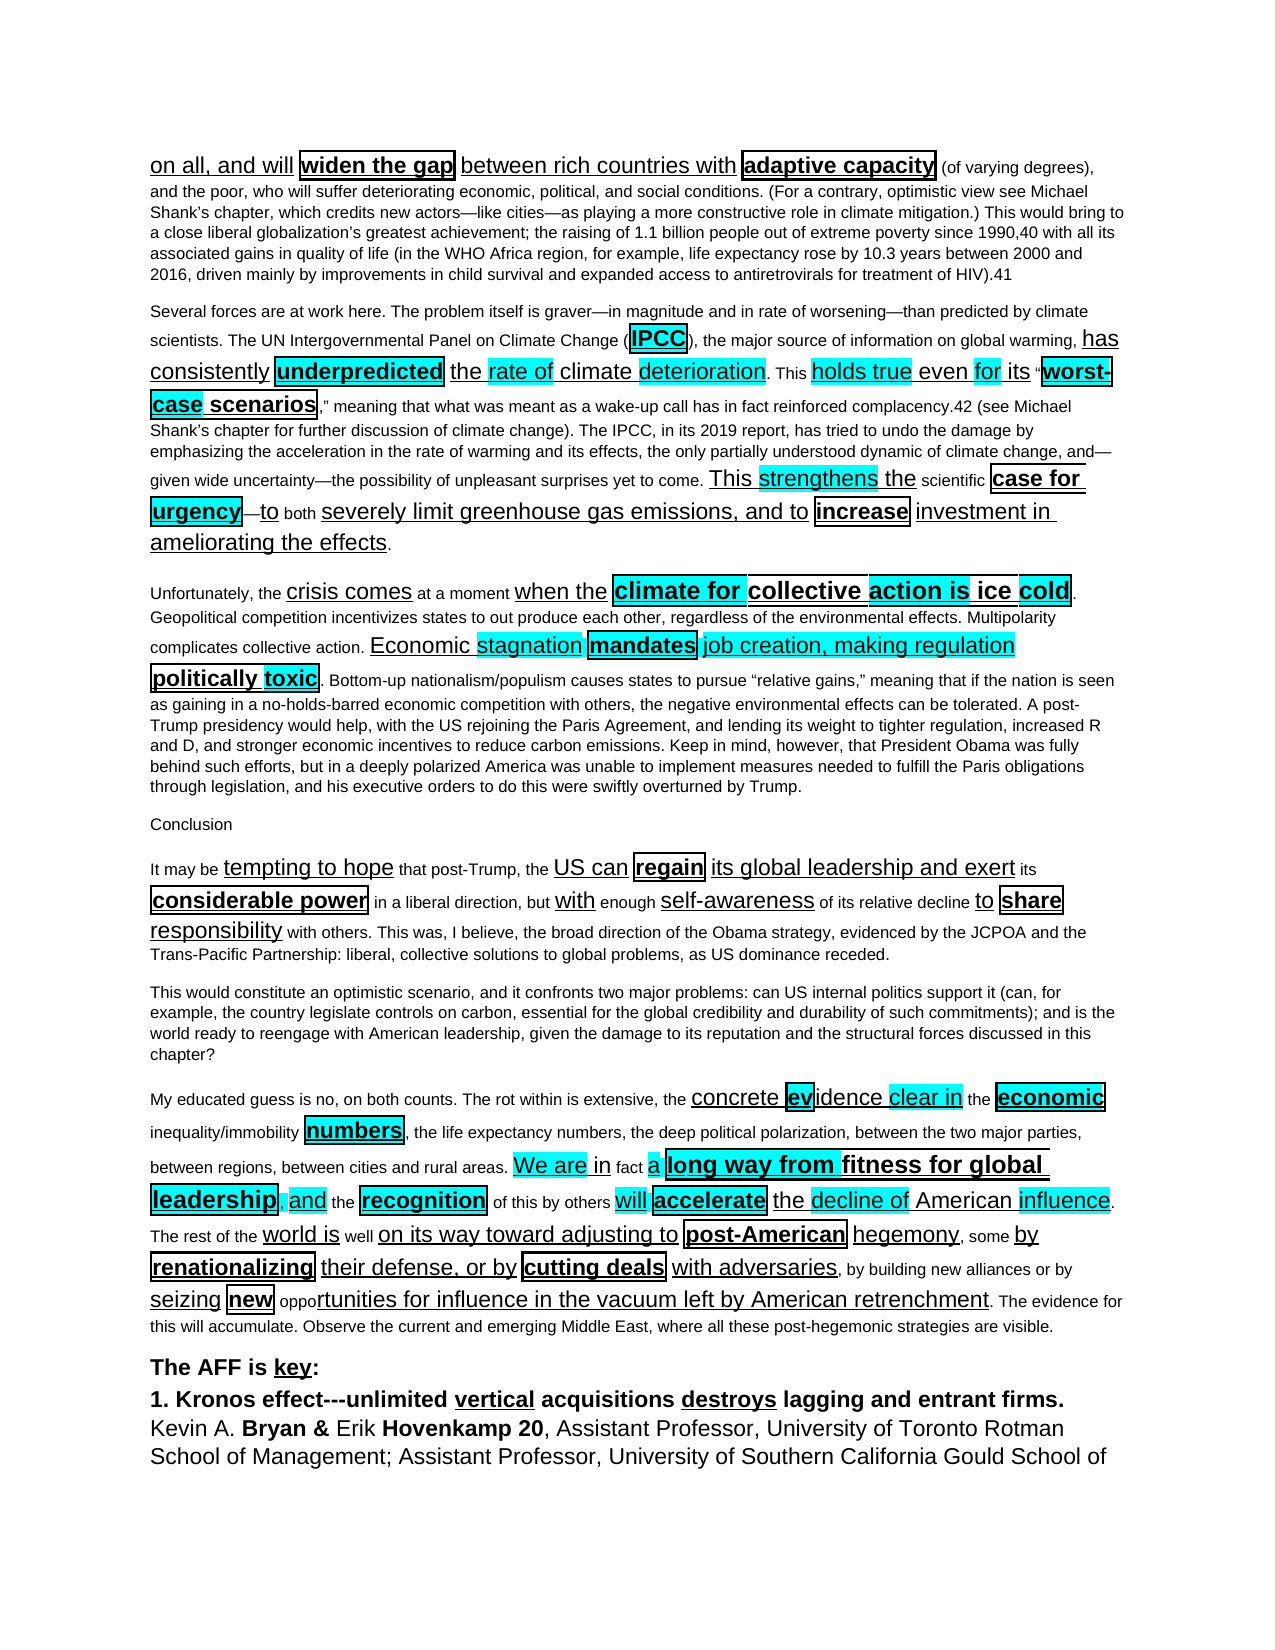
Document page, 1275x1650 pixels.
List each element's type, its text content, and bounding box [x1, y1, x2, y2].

text It may be tempting to hope that post-Trump, the US can regain its global leadership and exert its considerable power in a liberal direction, but with enough self-awareness of its relative decline to share responsibility with others. This was, I believe, the broad direction of the Obama strategy, evidenced by the JCPOA and the Trans-Pacific Partnership: liberal, collective solutions to global problems, as US dominance receded. [150, 852, 1125, 964]
text Conclusion [150, 814, 1125, 834]
subtitle The AFF is key: [150, 1354, 1125, 1380]
text Several forces are at work here. The problem itself is graver—in magnitude and in rate of worsening—than predicted by climate scientists. The UN Intergovernmental Panel on Climate Change (IPCC), the major source of information on global warming, has consistently underpredicted the rate of climate deterioration. This holds true even for its “worst-case scenarios,” meaning that what was meant as a wake-up call has in fact reinforced complacency.42 (see Michael Shank’s chapter for further discussion of climate change). The IPCC, in its 2019 report, has tried to undo the damage by emphasizing the acceleration in the rate of warming and its effects, the only partially understood dynamic of climate change, and—given wide uncertainty—the possibility of unpleasant surprises yet to come. This strengthens the scientific case for urgency—to both severely limit greenhouse gas emissions, and to increase investment in ameliorating the effects. [150, 302, 1125, 555]
text My educated guess is no, on both counts. The rot within is extensive, the concrete evidence clear in the economic inequality/immobility numbers, the life expectancy numbers, the deep political polarization, between the two major parties, between regions, between cities and rural areas. We are in fact a long way from fitness for global leadership, and the recognition of this by others will accelerate the decline of American influence. The rest of the world is well on its way toward adjusting to post-American hegemony, some by renationalizing their defense, or by cutting deals with adversaries, by building new alliances or by seizing new opportunities for influence in the vacuum left by American retrenchment. The evidence for this will accumulate. Observe the current and emerging Middle East, where all these post-hegemonic strategies are visible. [150, 1082, 1125, 1336]
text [150, 150, 1125, 284]
text Unfortunately, the crisis comes at a moment when the climate for collective action is ice cold. Geopolitical competition incentivizes states to out produce each other, regardless of the environmental effects. Multipolarity complicates collective action. Economic stagnation mandates job creation, making regulation politically toxic. Bottom-up nationalism/populism causes states to pursue “relative gains,” meaning that if the nation is seen as gaining in a no-holds-barred economic competition with others, the negative environmental effects can be tolerated. A post-Trump presidency would help, with the US rejoining the Paris Agreement, and lending its weight to tighter regulation, increased R and D, and stronger economic incentives to reduce carbon emissions. Keep in mind, however, that President Obama was fully behind such efforts, but in a deeply polarized America was unable to implement measures needed to fulfill the Paris obligations through legislation, and his executive orders to do this were swiftly overturned by Trump. [150, 574, 1125, 796]
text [150, 1415, 1125, 1469]
text This would constitute an optimistic scenario, and it confronts two major problems: can US internal politics support it (can, for example, the country legislate controls on carbon, essential for the global credibility and durability of such commitments); and is the world ready to reengage with American leadership, given the damage to its reputation and the structural forces discussed in this chapter? [150, 982, 1125, 1063]
subtitle 1. Kronos effect---unlimited vertical acquisitions destroys lagging and entrant firms. [150, 1386, 1125, 1413]
